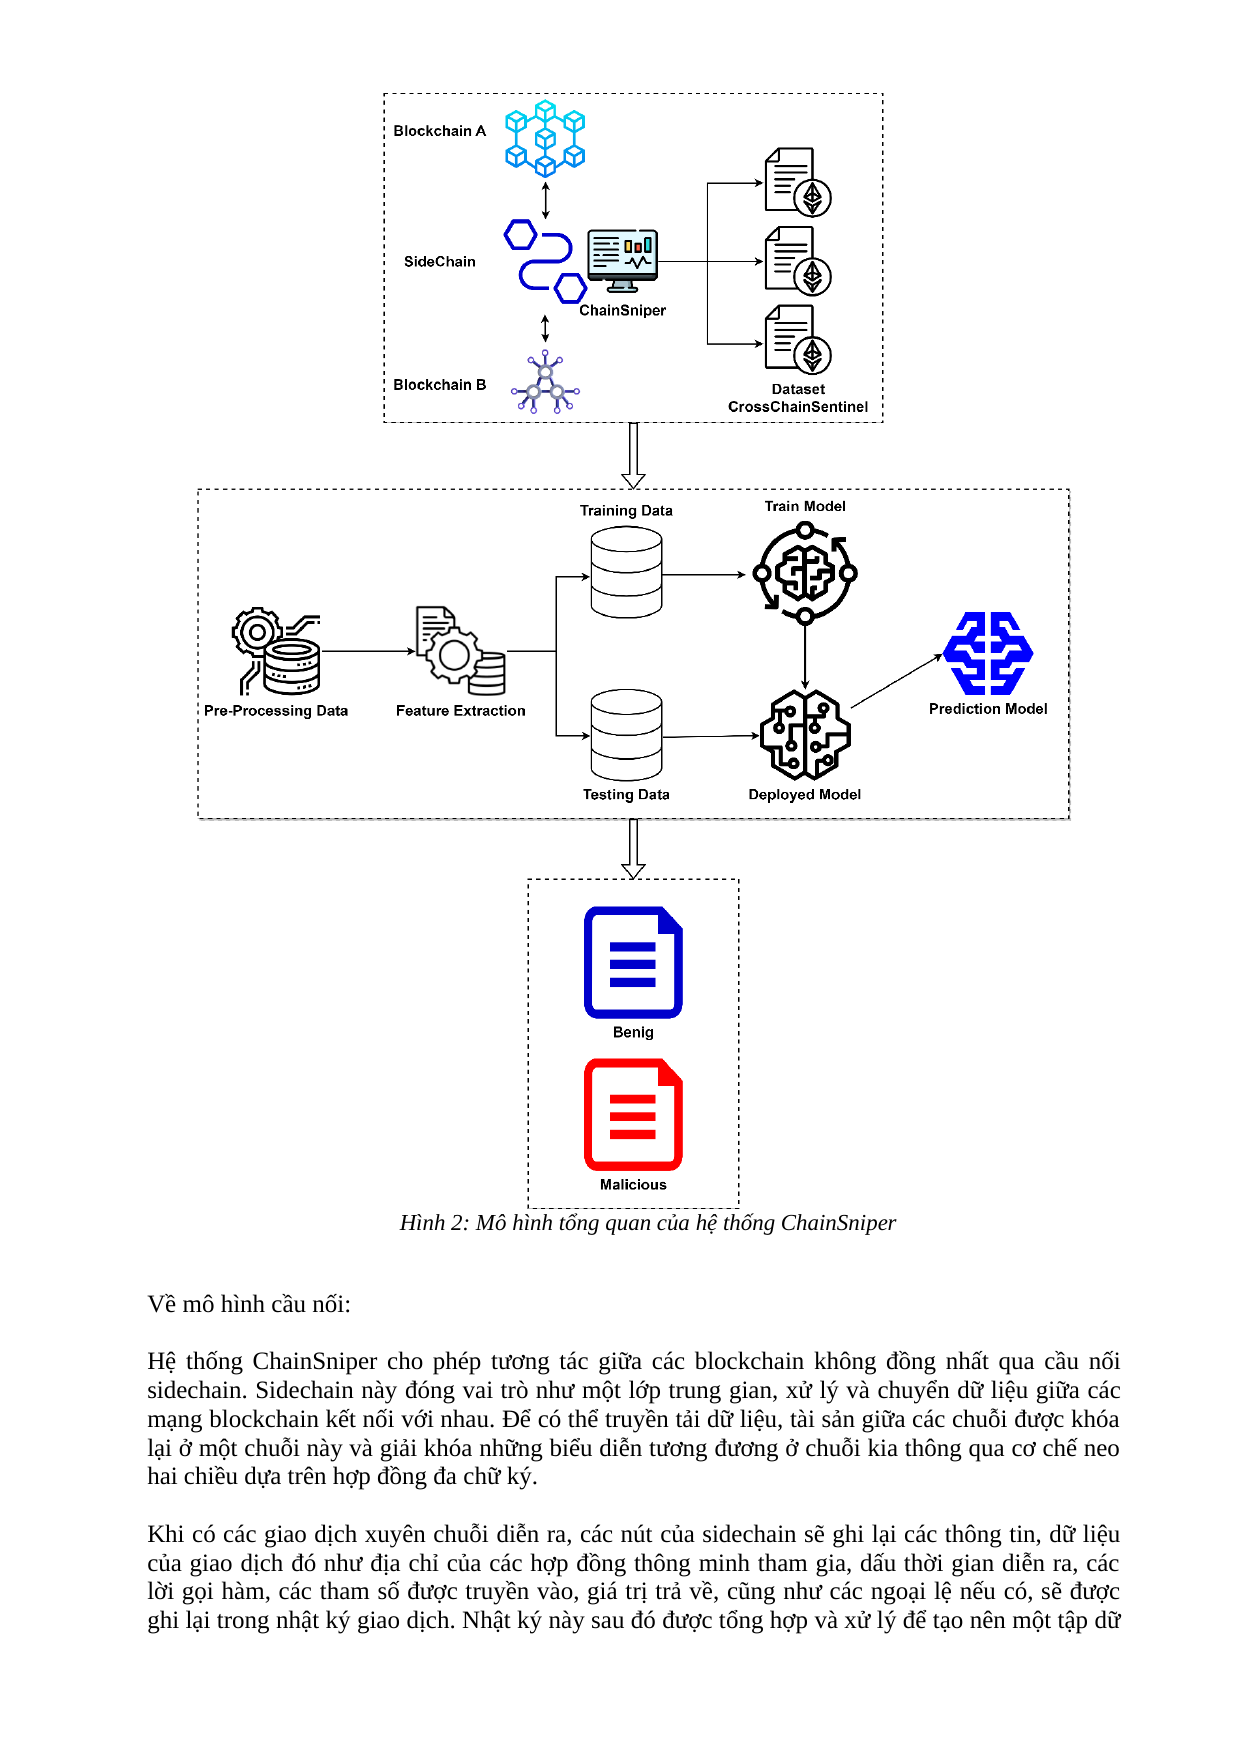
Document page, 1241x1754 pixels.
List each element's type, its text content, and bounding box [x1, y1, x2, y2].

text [147, 1519, 1122, 1634]
text Hình 2: Mô hình tổng quan của hệ thống ChainSniper [147, 1209, 1122, 1235]
picture [197, 93, 1072, 1209]
text Hệ thống ChainSniper cho phép tương tác giữa các blockchain không đồng nhất qua cầu nối sidechain. Sidechain này đóng vai trò như một lớp trung gian, xử lý và chuyển dữ liệu giữa các mạng blockchain kết nối với nhau. Để có thể truyền tải dữ liệu, tài sản giữa các chuỗi được khóa lại ở một chuỗi này và giải khóa những biểu diễn tương đương ở chuỗi kia thông qua cơ chế neo hai chiều dựa trên hợp đồng đa chữ ký. [147, 1346, 1122, 1490]
text Về mô hình cầu nối: [147, 1289, 1122, 1318]
